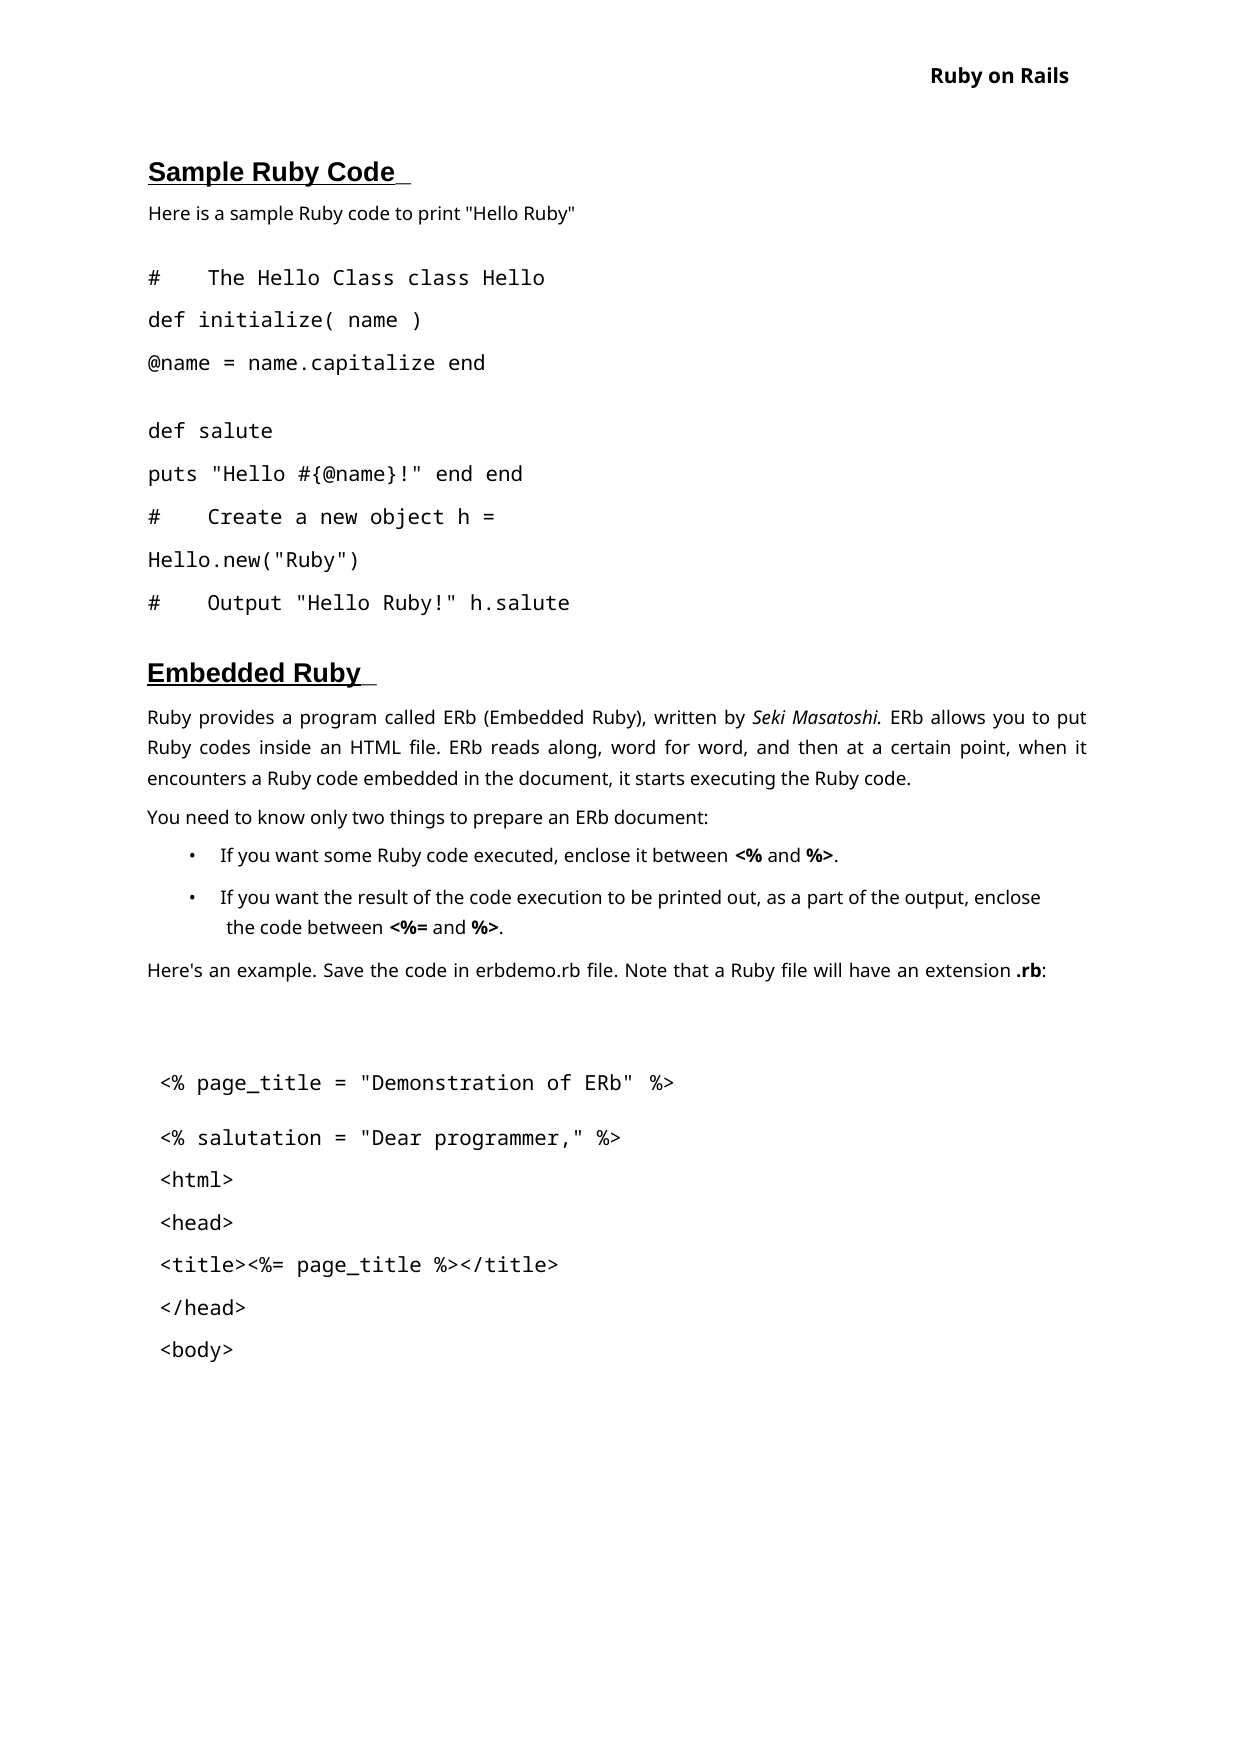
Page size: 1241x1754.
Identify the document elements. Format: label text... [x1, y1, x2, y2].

text You need to know only two things to prepare an ERb document: [147, 804, 1154, 829]
text <title><%= page_title %></title> [159, 1251, 1154, 1279]
text Here's an example. Save the code in erbdemo.rb file. Note that a Ruby file will have an extension .rb: [147, 957, 1091, 982]
text Ruby on Rails [930, 61, 1154, 89]
text • If you want some Ruby code executed, enclose it between <% and %>. [188, 842, 1154, 868]
text Here is a sample Ruby code to print "Hello Ruby" [148, 200, 1154, 225]
text # Output "Hello Ruby!" h.salute [148, 588, 1154, 616]
text Embedded Ruby_ [147, 657, 1154, 688]
text Ruby provides a program called ERb (Embedded Ruby), written by Seki Masatoshi. ERb allows you to put Ruby codes inside an HTML file. ERb reads along, word for word, and then at a certain point, when it encounters a Ruby code embedded in the document, it starts executing the Ruby code. [147, 704, 1087, 790]
text # Create a new object h = [148, 502, 1154, 530]
text <body> [159, 1336, 1154, 1364]
text <% salutation = "Dear programmer," %> [159, 1123, 1154, 1151]
text <html> [159, 1166, 1154, 1194]
text # The Hello Class class Hello [148, 263, 1154, 291]
text def salute [148, 417, 1154, 445]
text def initialize( name ) [148, 305, 1154, 334]
text <% page_title = "Demonstration of ERb" %> [159, 1068, 1154, 1109]
text puts "Hello #{@name}!" end end [148, 459, 1154, 487]
text • If you want the result of the code execution to be printed out, as a part of the output, enclose the code between <%= and %>. [188, 884, 1044, 940]
text @name = name.capitalize end [148, 348, 1154, 376]
text Sample Ruby Code_ [148, 156, 1154, 188]
text </head> [159, 1293, 1154, 1321]
text <head> [159, 1208, 1154, 1236]
text Hello.new("Ruby") [148, 545, 1154, 573]
